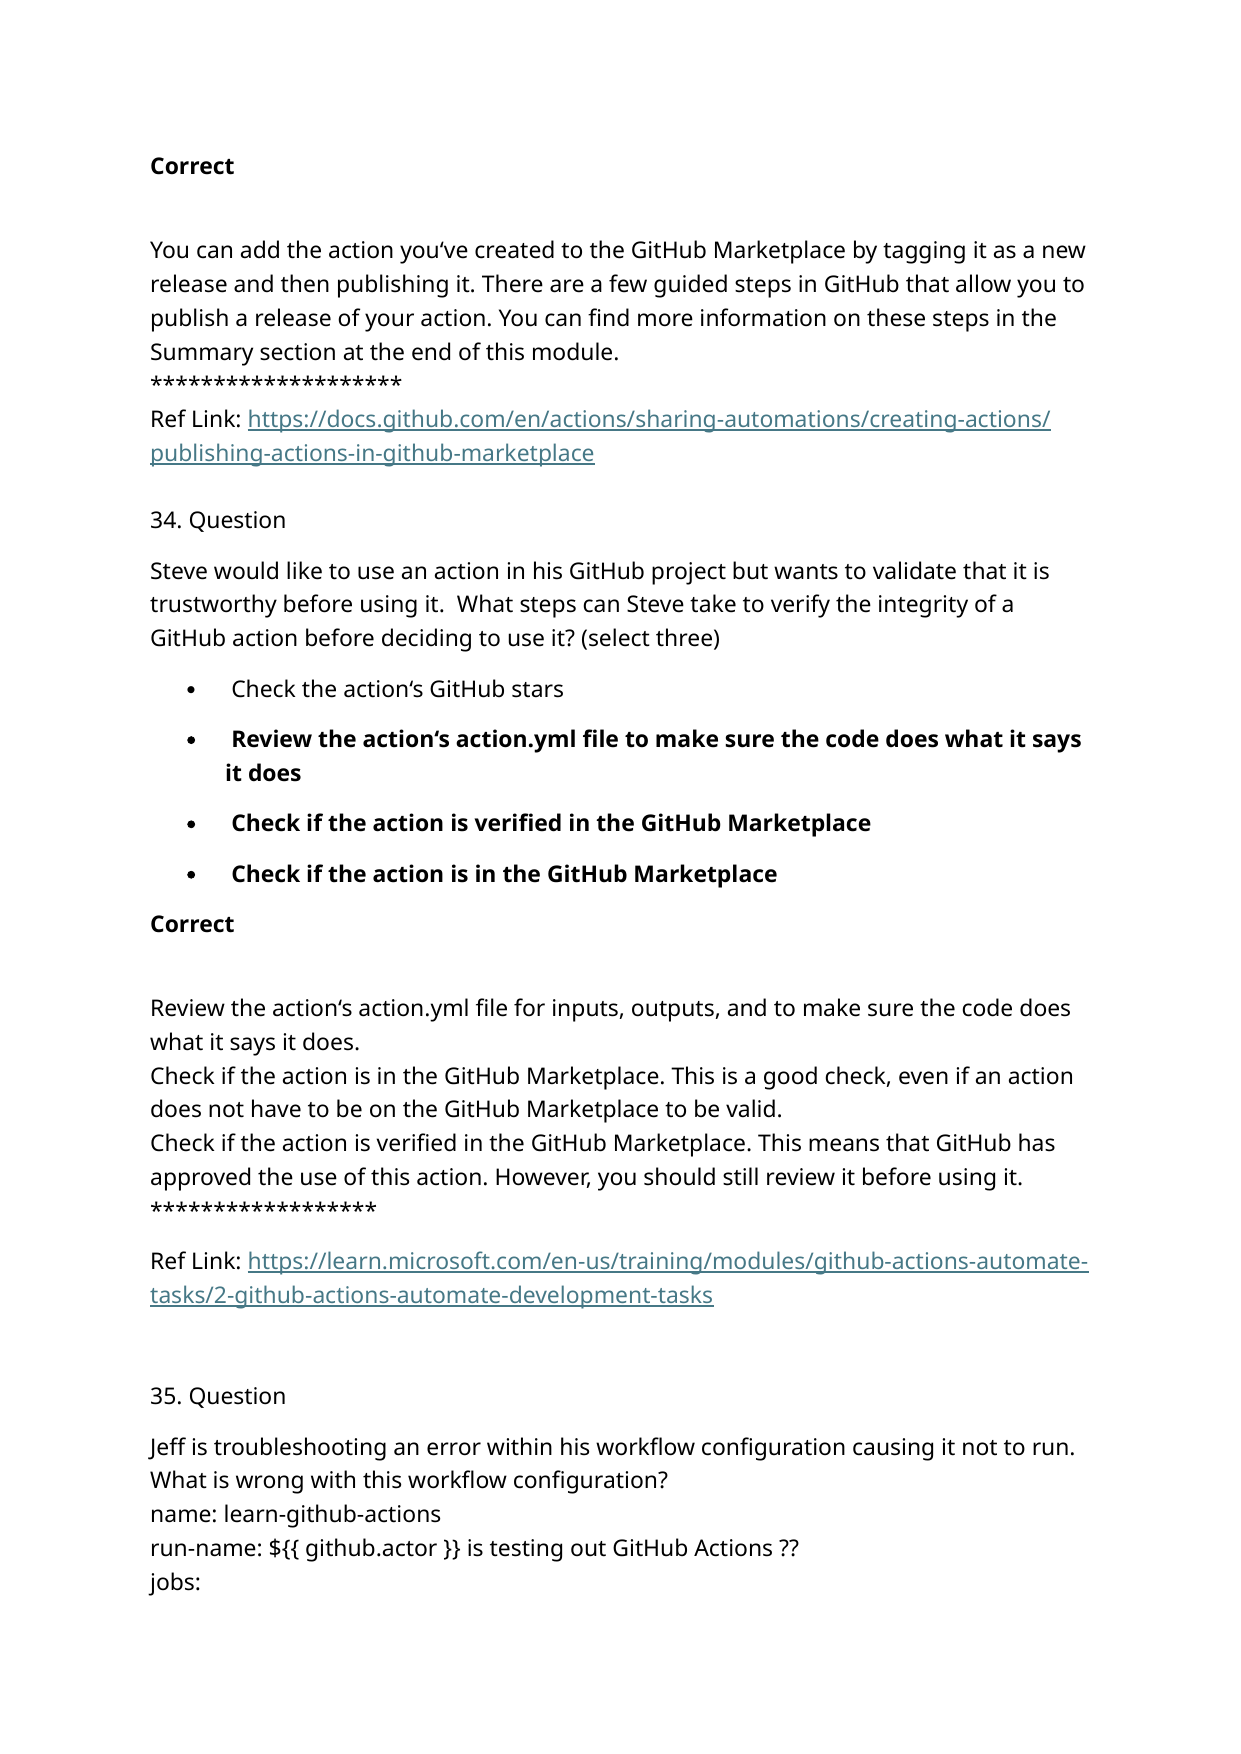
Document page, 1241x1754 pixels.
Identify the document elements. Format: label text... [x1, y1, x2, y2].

list Review the action‘s action.yml file to make sure the code does what it says it does [187, 723, 1090, 788]
text Review the action‘s action.yml file for inputs, outputs, and to make sure the code does what it says it does. Check if the action is in the GitHub Marketplace. This is a good check, even if an action does not have to be on the GitHub Marketplace to be valid. Check if the action is verified in the GitHub Marketplace. This means that GitHub has approved the use of this action. However, you should still review it before using it. ****************** [150, 992, 1090, 1226]
list Check if the action is in the GitHub Marketplace [187, 857, 1090, 889]
text Correct [150, 150, 1090, 215]
list Check the action‘s GitHub stars [187, 672, 1090, 704]
text Steve would like to use an action in his GitHub project but wants to validate that it is trustworthy before using it. What steps can Steve take to verify the integrity of a GitHub action before deciding to use it? (select three) [150, 554, 1090, 653]
text You can add the action you‘ve created to the GitHub Marketplace by tagging it as a new release and then publishing it. There are a few guided steps in GitHub that allow you to publish a release of your action. You can find more information on these steps in the Summary section at the end of this module. ******************** Ref Link: https://docs.github.com/en/actions/sharing-automations/creating-actions/publishing-actions-in-github-marketplace 34. Question [150, 234, 1090, 535]
text Ref Link: https://learn.microsoft.com/en-us/training/modules/github-actions-automate-tasks/2-github-actions-automate-development-tasks 35. Question [150, 1245, 1090, 1411]
list Check if the action is verified in the GitHub Marketplace [187, 807, 1090, 838]
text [150, 1430, 1090, 1597]
text Correct [150, 908, 1090, 973]
